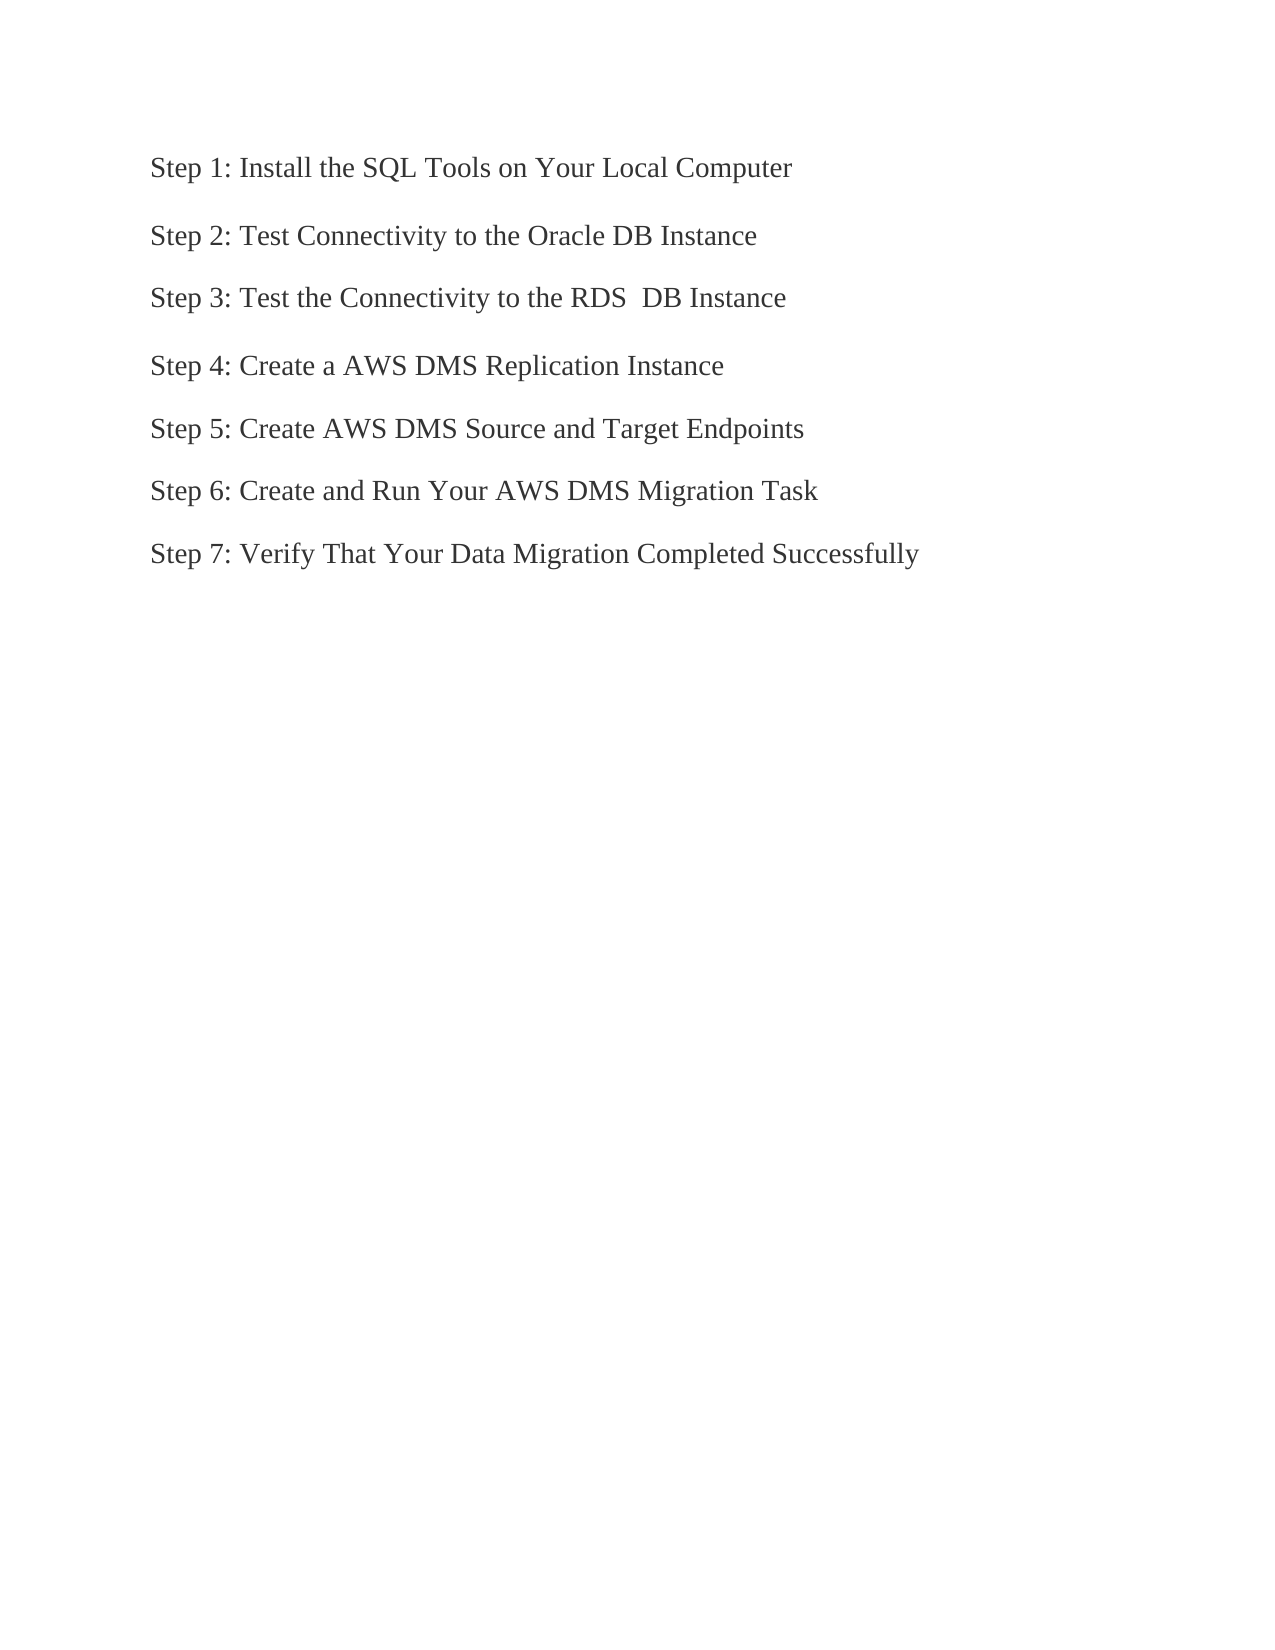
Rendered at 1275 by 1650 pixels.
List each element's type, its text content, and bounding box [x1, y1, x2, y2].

text Step 5: Create AWS DMS Source and Target Endpoints [150, 411, 1125, 444]
text Step 4: Create a AWS DMS Replication Instance [150, 348, 1125, 382]
text Step 6: Create and Run Your AWS DMS Migration Task [150, 473, 1125, 507]
text Step 7: Verify That Your Data Migration Completed Successfully [150, 536, 1125, 570]
text Step 1: Install the SQL Tools on Your Local Computer [150, 150, 1125, 183]
text Step 2: Test Connectivity to the Oracle DB Instance [150, 218, 1125, 251]
text Step 3: Test the Connectivity to the RDS DB Instance [150, 280, 1125, 314]
